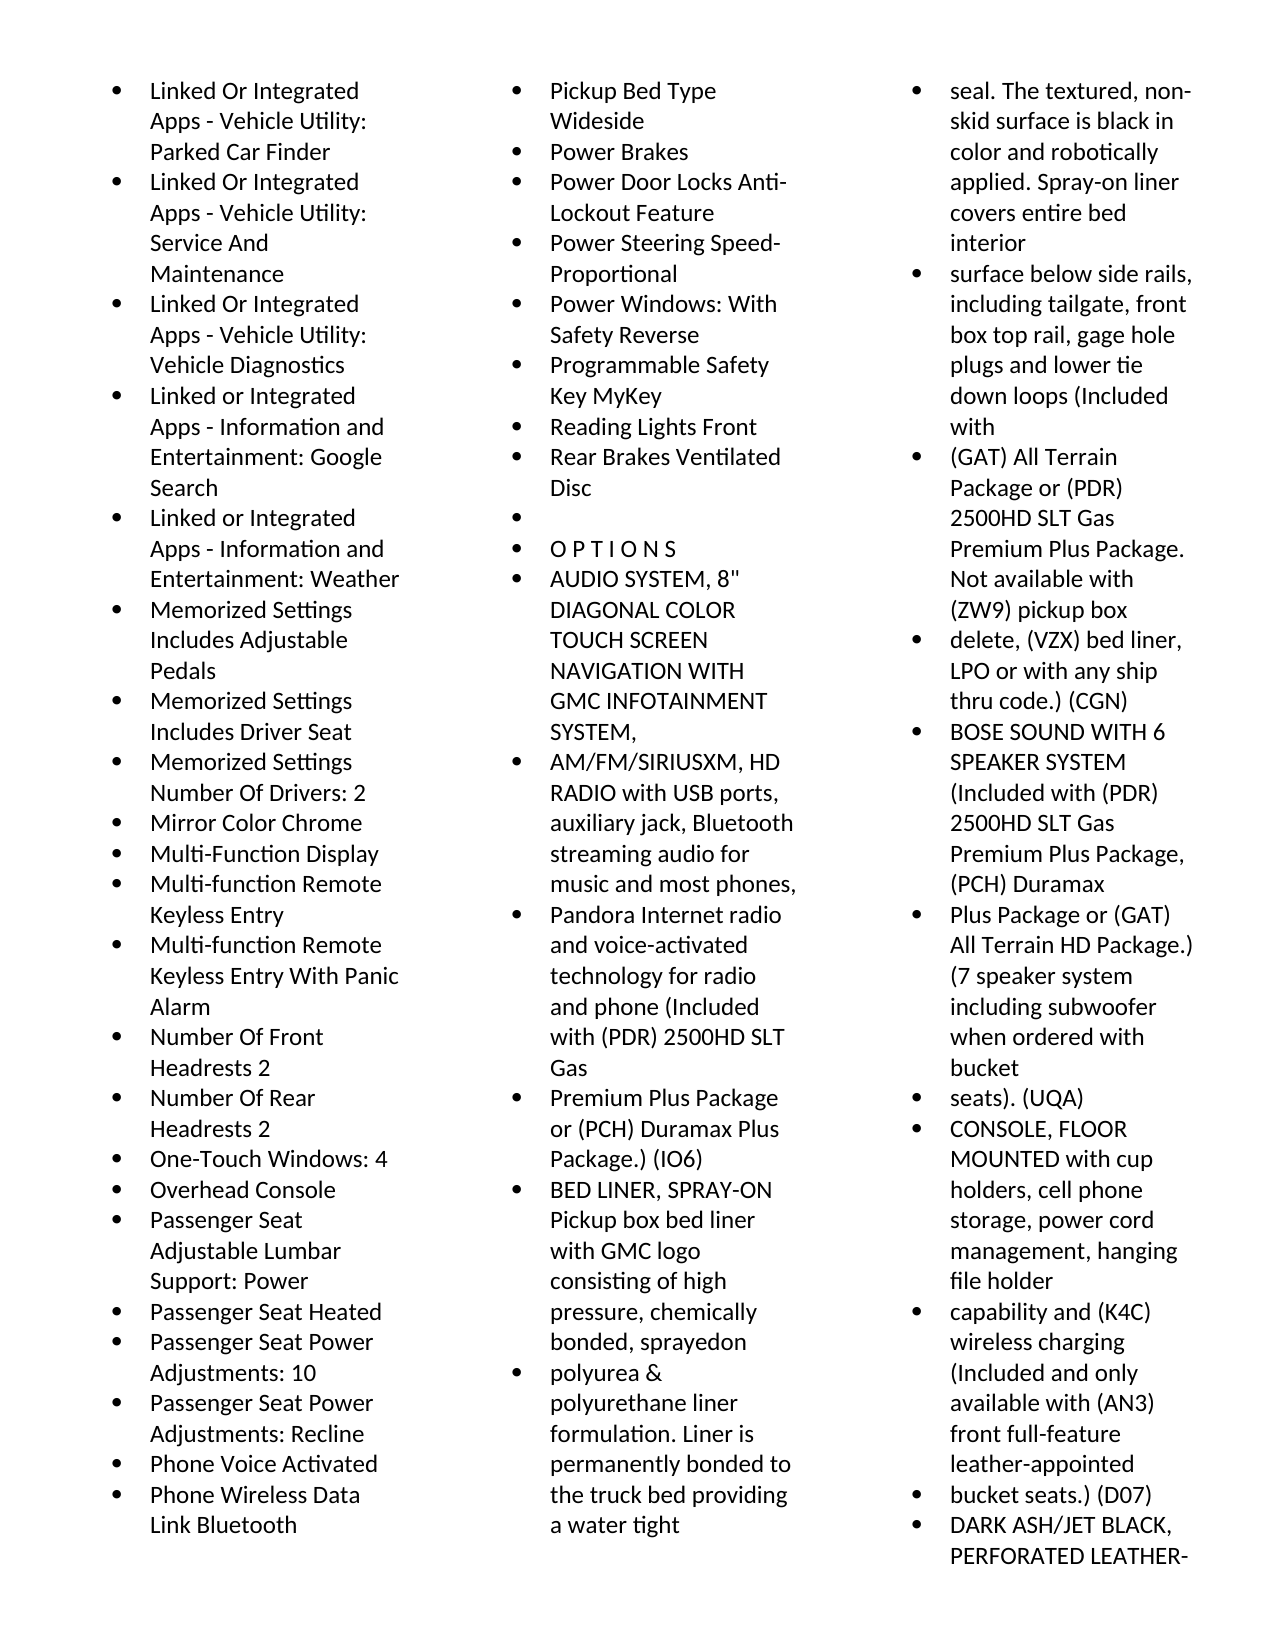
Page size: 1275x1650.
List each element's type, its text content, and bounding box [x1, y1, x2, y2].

list seats). (UQA) [912, 1082, 1200, 1113]
list Mirror Color Chrome [112, 807, 400, 838]
list Passenger Seat Power Adjustments: 10 [112, 1326, 400, 1387]
list Premium Plus Package or (PCH) Duramax Plus Package.) (IO6) [512, 1082, 800, 1174]
list Passenger Seat Heated [112, 1296, 400, 1326]
list Pickup Bed Type Wideside [512, 75, 800, 136]
list Passenger Seat Power Adjustments: Recline [112, 1387, 400, 1448]
list Number Of Rear Headrests 2 [112, 1082, 400, 1143]
list seal. The textured, non-skid surface is black in color and robotically applied. Spray-on liner covers entire bed interior [912, 75, 1200, 258]
list Rear Brakes Ventilated Disc [512, 441, 800, 502]
list Power Door Locks Anti-Lockout Feature [512, 167, 800, 228]
list Programmable Safety Key MyKey [512, 350, 800, 411]
list CONSOLE, FLOOR MOUNTED with cup holders, cell phone storage, power cord management, hanging file holder [912, 1113, 1200, 1296]
list Linked Or Integrated Apps - Vehicle Utility: Vehicle Diagnostics [112, 289, 400, 380]
list Linked Or Integrated Apps - Vehicle Utility: Parked Car Finder [112, 75, 400, 167]
list bucket seats.) (D07) [912, 1479, 1200, 1509]
list Multi-function Remote Keyless Entry With Panic Alarm [112, 929, 400, 1021]
list polyurea & polyurethane liner formulation. Liner is permanently bonded to the truck bed providing a water tight [512, 1357, 800, 1540]
list Memorized Settings Number Of Drivers: 2 [112, 746, 400, 807]
list Multi-Function Display [112, 838, 400, 868]
list Reading Lights Front [512, 411, 800, 441]
list Power Brakes [512, 136, 800, 167]
list Power Steering Speed-Proportional [512, 228, 800, 289]
list Memorized Settings Includes Adjustable Pedals [112, 594, 400, 685]
list capability and (K4C) wireless charging (Included and only available with (AN3) front full-feature leather-appointed [912, 1296, 1200, 1479]
list Phone Voice Activated [112, 1448, 400, 1479]
list AUDIO SYSTEM, 8" DIAGONAL COLOR TOUCH SCREEN NAVIGATION WITH GMC INFOTAINMENT SYSTEM, [512, 563, 800, 746]
list One-Touch Windows: 4 [112, 1143, 400, 1174]
list (GAT) All Terrain Package or (PDR) 2500HD SLT Gas Premium Plus Package. Not available with (ZW9) pickup box [912, 441, 1200, 624]
list Linked or Integrated Apps - Information and Entertainment: Google Search [112, 380, 400, 502]
list Phone Wireless Data Link Bluetooth [112, 1479, 400, 1540]
list Multi-function Remote Keyless Entry [112, 868, 400, 929]
list Pandora Internet radio and voice-activated technology for radio and phone (Included with (PDR) 2500HD SLT Gas [512, 899, 800, 1082]
list surface below side rails, including tailgate, front box top rail, gage hole plugs and lower tie down loops (Included with [912, 258, 1200, 441]
list BED LINER, SPRAY-ON Pickup box bed liner with GMC logo consisting of high pressure, chemically bonded, sprayedon [512, 1174, 800, 1357]
list Plus Package or (GAT) All Terrain HD Package.) (7 speaker system including subwoofer when ordered with bucket [912, 899, 1200, 1082]
list delete, (VZX) bed liner, LPO or with any ship thru code.) (CGN) [912, 624, 1200, 716]
list Overhead Console [112, 1174, 400, 1204]
list Linked Or Integrated Apps - Vehicle Utility: Service And Maintenance [112, 167, 400, 289]
list O P T I O N S [512, 533, 800, 563]
list DARK ASH/JET BLACK, PERFORATED LEATHER-APPOINTED SEAT TRIM (Requires (KQV) heated and vented seating.) [912, 1509, 1200, 1571]
list Memorized Settings Includes Driver Seat [112, 685, 400, 746]
list Passenger Seat Adjustable Lumbar Support: Power [112, 1204, 400, 1296]
list BOSE SOUND WITH 6 SPEAKER SYSTEM (Included with (PDR) 2500HD SLT Gas Premium Plus Package, (PCH) Duramax [912, 716, 1200, 899]
list AM/FM/SIRIUSXM, HD RADIO with USB ports, auxiliary jack, Bluetooth streaming audio for music and most phones, [512, 746, 800, 899]
list Number Of Front Headrests 2 [112, 1021, 400, 1082]
list Linked or Integrated Apps - Information and Entertainment: Weather [112, 502, 400, 594]
list Power Windows: With Safety Reverse [512, 289, 800, 350]
